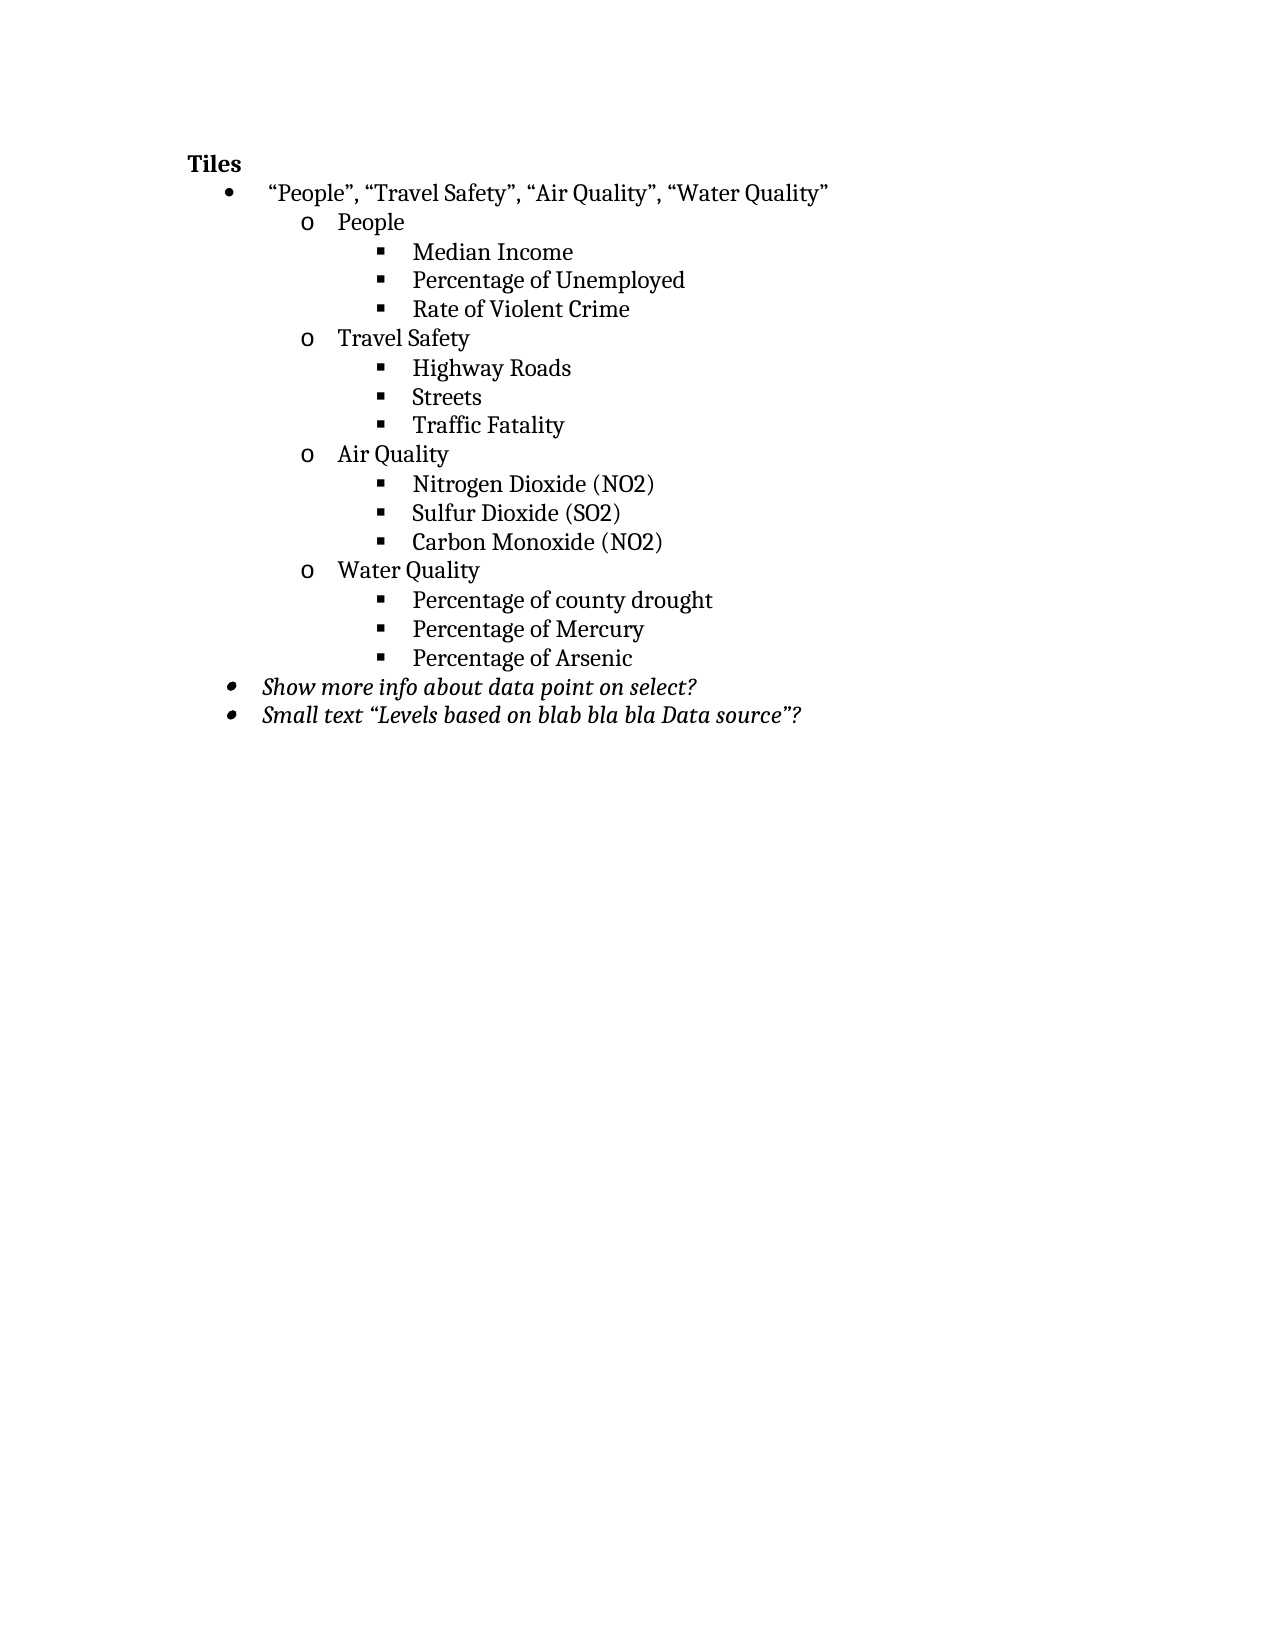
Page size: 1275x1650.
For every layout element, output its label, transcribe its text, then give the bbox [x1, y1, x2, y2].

list Sulfur Dioxide (SO2) [375, 499, 1087, 527]
list Traffic Fatality [375, 411, 1087, 440]
list Small text “Levels based on blab bla bla Data source”? [225, 701, 1087, 730]
list People [300, 207, 1087, 237]
list “People”, “Travel Safety”, “Air Quality”, “Water Quality” [225, 179, 1087, 207]
list Streets [375, 382, 1087, 411]
list Median Income [375, 237, 1087, 266]
list Air Quality [300, 440, 1087, 470]
list Show more info about data point on select? [225, 672, 1087, 701]
text Tiles [187, 150, 1087, 179]
list Nitrogen Dioxide (NO2) [375, 470, 1087, 499]
list Percentage of county drought [375, 586, 1087, 615]
list Percentage of Mercury [375, 615, 1087, 644]
list Carbon Monoxide (NO2) [375, 527, 1087, 556]
list Travel Safety [300, 324, 1087, 354]
list Rate of Violent Crime [375, 295, 1087, 324]
list Percentage of Unemployed [375, 266, 1087, 295]
list Highway Roads [375, 354, 1087, 382]
list Water Quality [300, 556, 1087, 586]
list Percentage of Arsenic [375, 644, 1087, 672]
